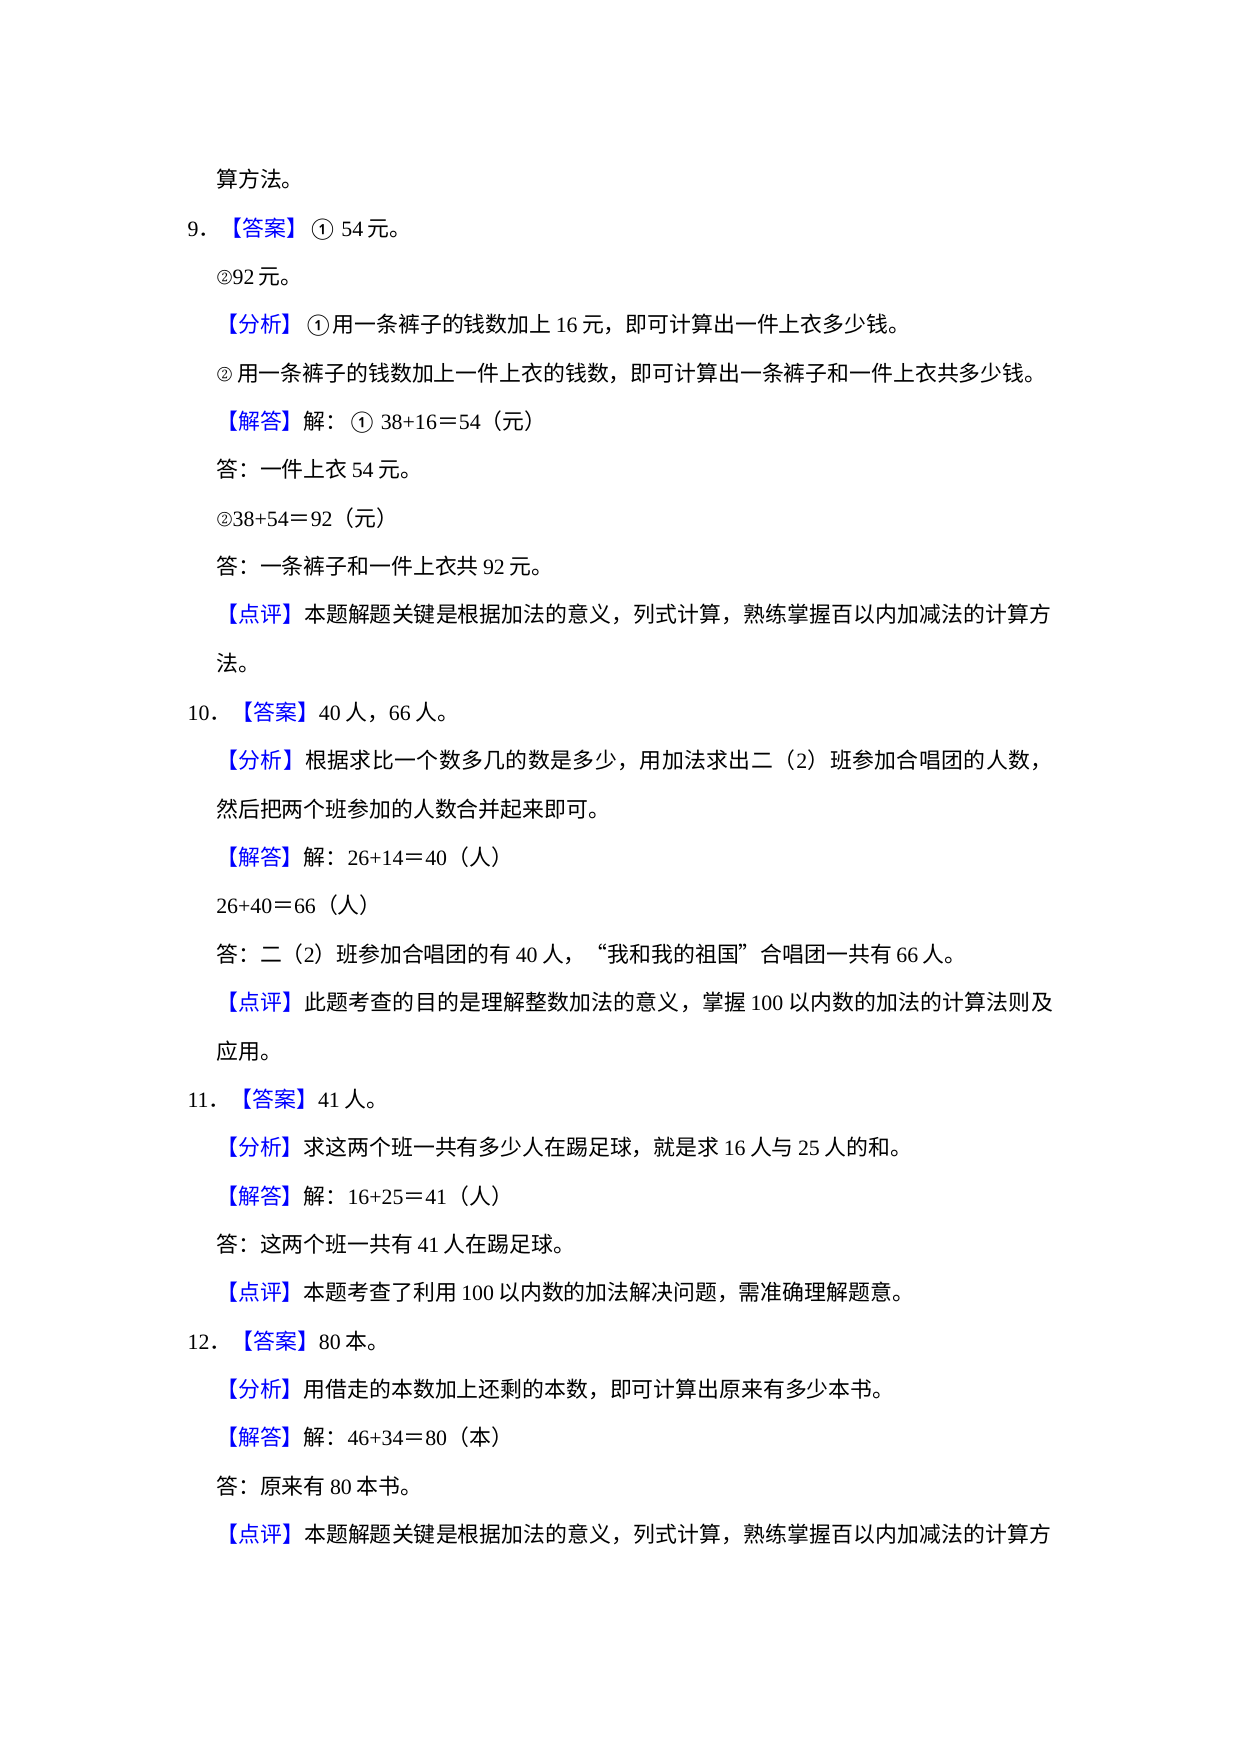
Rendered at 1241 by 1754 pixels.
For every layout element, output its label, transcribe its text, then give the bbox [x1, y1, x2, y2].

text 答：这两个班一共有41人在踢足球。 [216, 1227, 1053, 1259]
text 【点评】本题解题关键是根据加法的意义，列式计算，熟练掌握百以内加减法的计算方法。 [216, 597, 1053, 678]
text 12．【答案】80本。 [187, 1323, 1053, 1356]
text 【解答】解：16+25＝41（人） [216, 1178, 1053, 1211]
text 11．【答案】41人。 [187, 1082, 1053, 1114]
text 【解答】解：46+34＝80（本） [216, 1420, 1053, 1452]
text 26+40＝66（人） [216, 888, 1053, 920]
text 【解答】解：26+14＝40（人） [216, 839, 1053, 872]
text 【分析】用借走的本数加上还剩的本数，即可计算出原来有多少本书。 [216, 1372, 1053, 1404]
text 答：原来有80本书。 [216, 1468, 1053, 1501]
text 【分析】求这两个班一共有多少人在踢足球，就是求16人与25人的和。 [216, 1130, 1053, 1162]
text 【分析】根据求比一个数多几的数是多少，用加法求出二（2）班参加合唱团的人数，然后把两个班参加的人数合并起来即可。 [216, 742, 1053, 824]
text 【分析】①用一条裤子的钱数加上16元，即可计算出一件上衣多少钱。 [216, 307, 1053, 339]
text 10．【答案】40人，66人。 [187, 694, 1053, 727]
text 9．【答案】①54元。 [187, 210, 1053, 243]
text ②38+54＝92（元） [216, 500, 1053, 533]
text 【点评】此题考查的目的是理解整数加法的意义，掌握100以内数的加法的计算法则及应用。 [216, 984, 1053, 1066]
text 【解答】解：①38+16＝54（元） [216, 404, 1053, 436]
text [216, 162, 1053, 194]
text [216, 1517, 1053, 1549]
text 答：一条裤子和一件上衣共92元。 [216, 549, 1053, 581]
text ②92元。 [216, 259, 1053, 291]
text ②用一条裤子的钱数加上一件上衣的钱数，即可计算出一条裤子和一件上衣共多少钱。 [216, 355, 1053, 388]
text 答：二（2）班参加合唱团的有40人，“我和我的祖国”合唱团一共有66人。 [216, 936, 1053, 969]
text 答：一件上衣54元。 [216, 452, 1053, 484]
text 【点评】本题考查了利用100以内数的加法解决问题，需准确理解题意。 [216, 1275, 1053, 1307]
